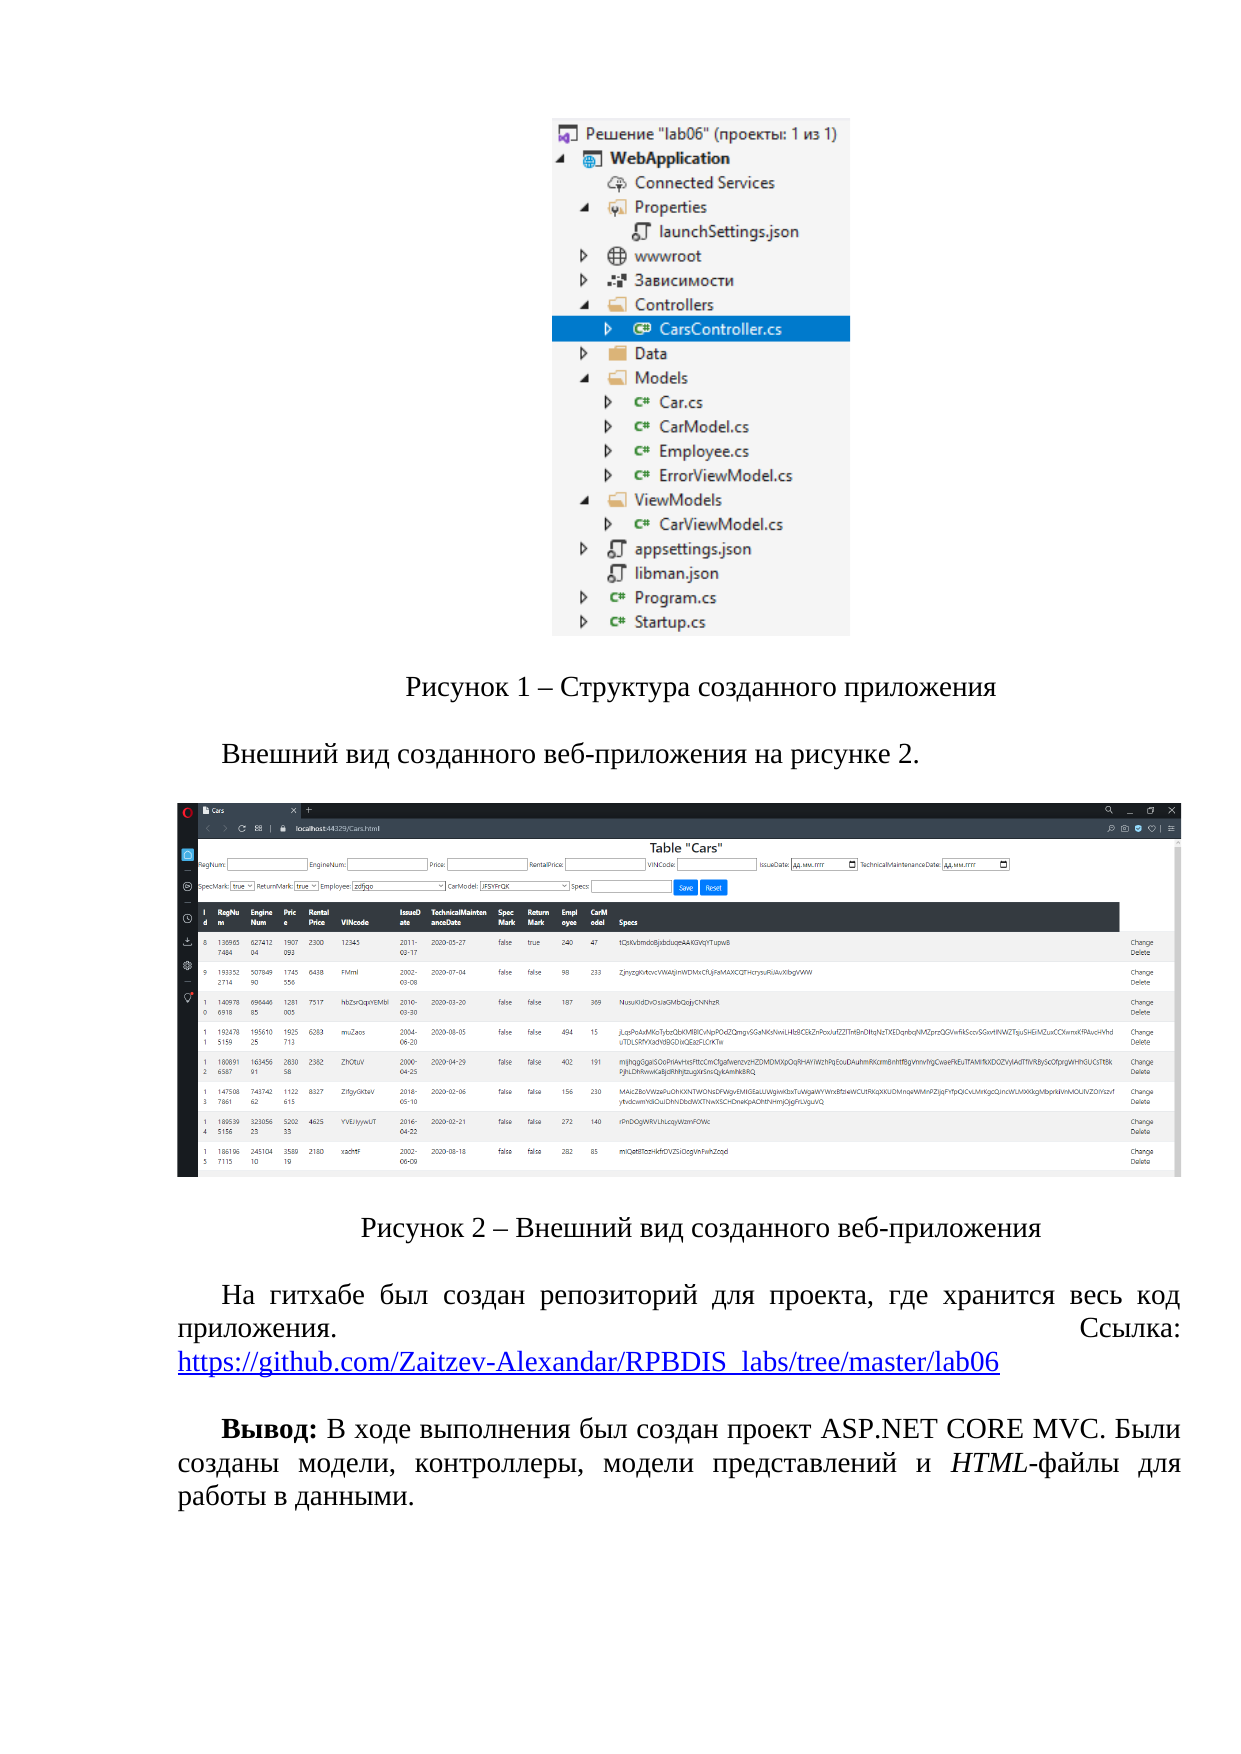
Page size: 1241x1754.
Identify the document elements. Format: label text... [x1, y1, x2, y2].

picture [177, 803, 1182, 1177]
text Рисунок 1 – Структура созданного приложения [177, 669, 1181, 702]
text Вывод: В ходе выполнения был создан проект ASP.NET CORE MVC. Были созданы модели, контроллеры, модели представлений и HTML-файлы для работы в данными. [177, 1411, 1181, 1512]
text Внешний вид созданного веб-приложения на рисунке 2. [177, 736, 1181, 769]
text Рисунок 2 – Внешний вид созданного веб-приложения [177, 1210, 1181, 1243]
picture [552, 118, 851, 636]
text На гитхабе был создан репозиторий для проекта, где хранится весь код приложения. Ссылка: https://github.com/Zaitzev-Alexandar/RPBDIS_labs/tree/master/lab06 [177, 1277, 1181, 1378]
